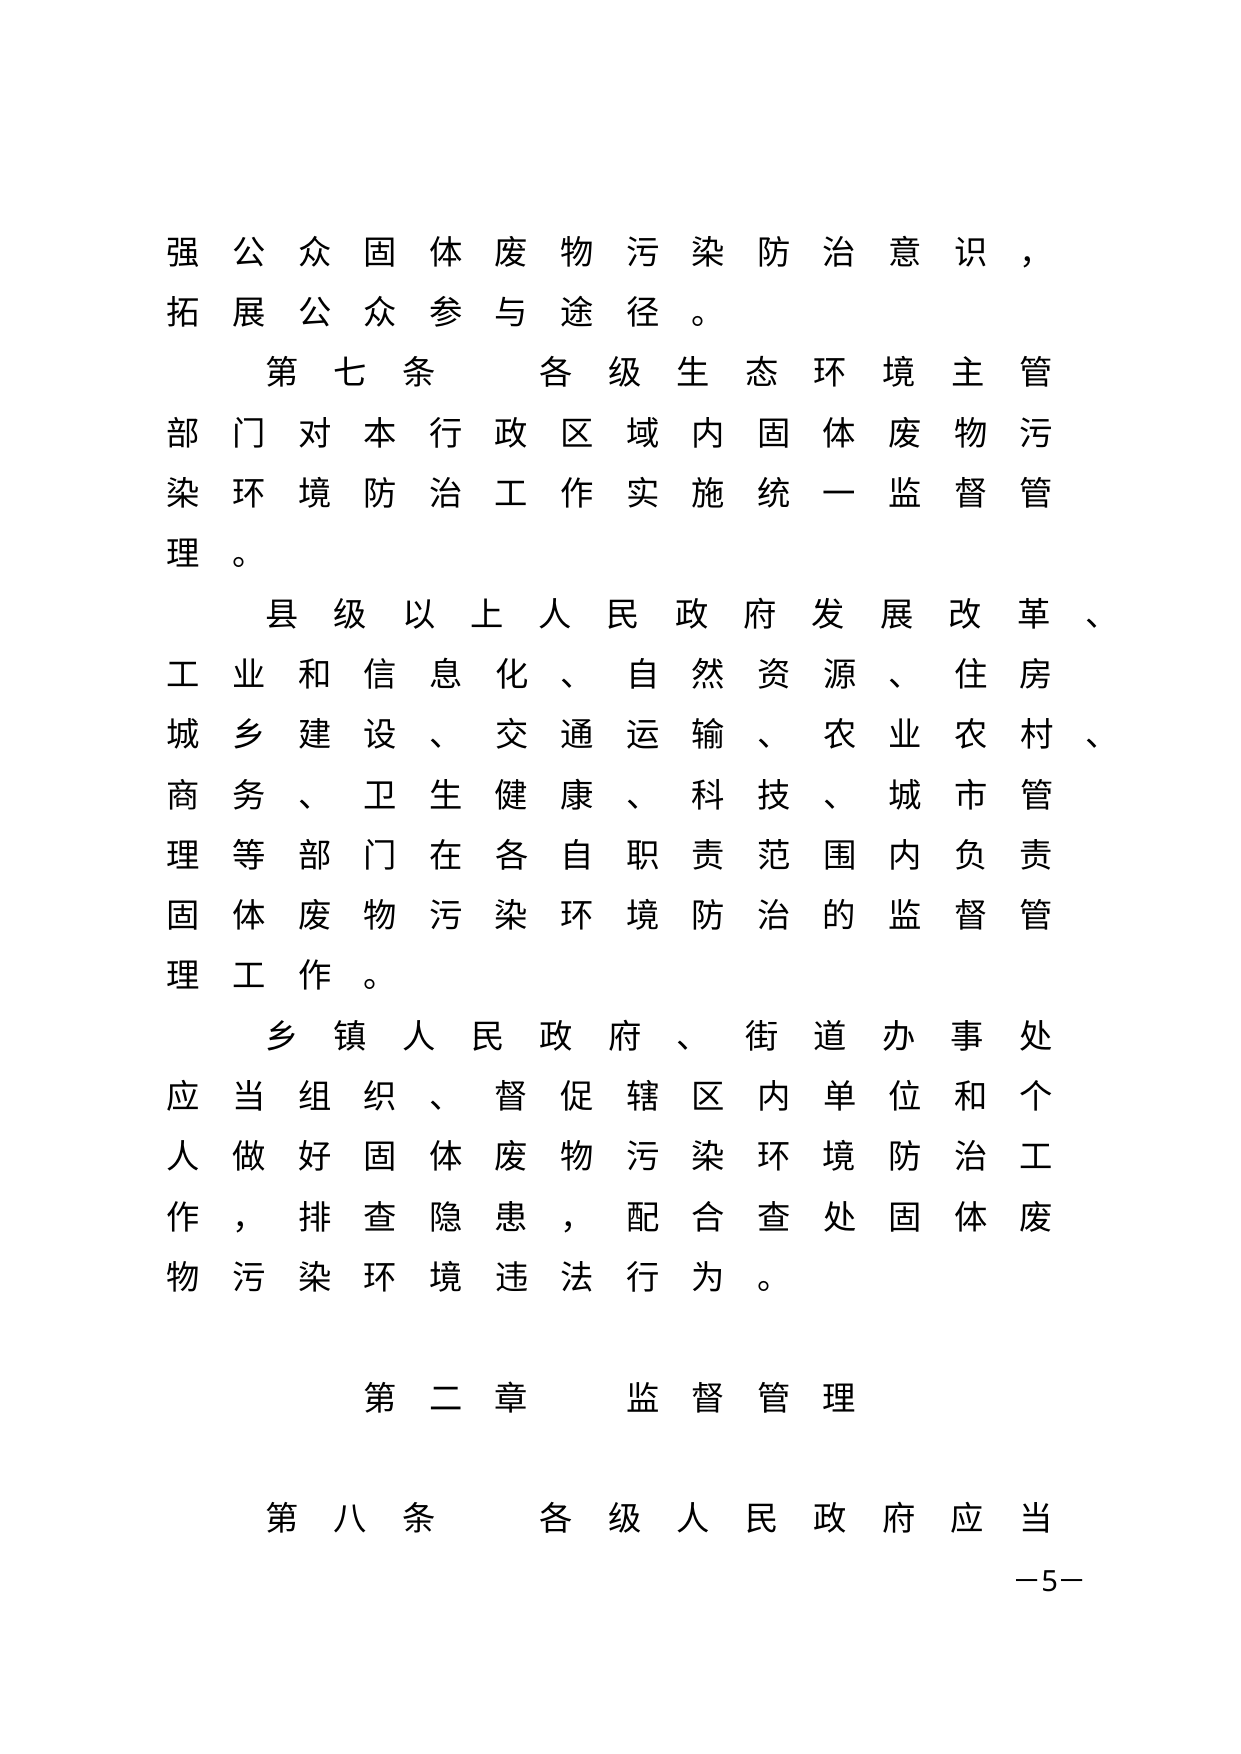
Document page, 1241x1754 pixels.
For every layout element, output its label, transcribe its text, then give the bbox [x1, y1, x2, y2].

text 第八条 各级人民政府应当将固体废物污染环境防治工作纳入生态环境保护目标责任考核。 [167, 1486, 1085, 1546]
text 乡镇人民政府、街道办事处应当组织、督促辖区内单位和个人做好固体废物污染环境防治工作，排查隐患，配合查处固体废物污染环境违法行为。 [167, 1003, 1085, 1305]
text 第六条 国家机关、社会团体、企业事业单位、基层群众自治组织和新闻媒体应当加强固体废物污染环境防治法律、法规的宣传教育，组织开展固体废物污染环境防治的科学知识普及，增强公众固体废物污染防治意识，拓展公众参与途径。 [167, 219, 1085, 340]
text 第二章 监督管理 [167, 1365, 1085, 1426]
text 县级以上人民政府发展改革、工业和信息化、自然资源、住房城乡建设、交通运输、农业农村、商务、卫生健康、科技、城市管理等部门在各自职责范围内负责固体废物污染环境防治的监督管理工作。 [167, 581, 1085, 1003]
text 第七条 各级生态环境主管部门对本行政区域内固体废物污染环境防治工作实施统一监督管理。 [167, 340, 1085, 581]
